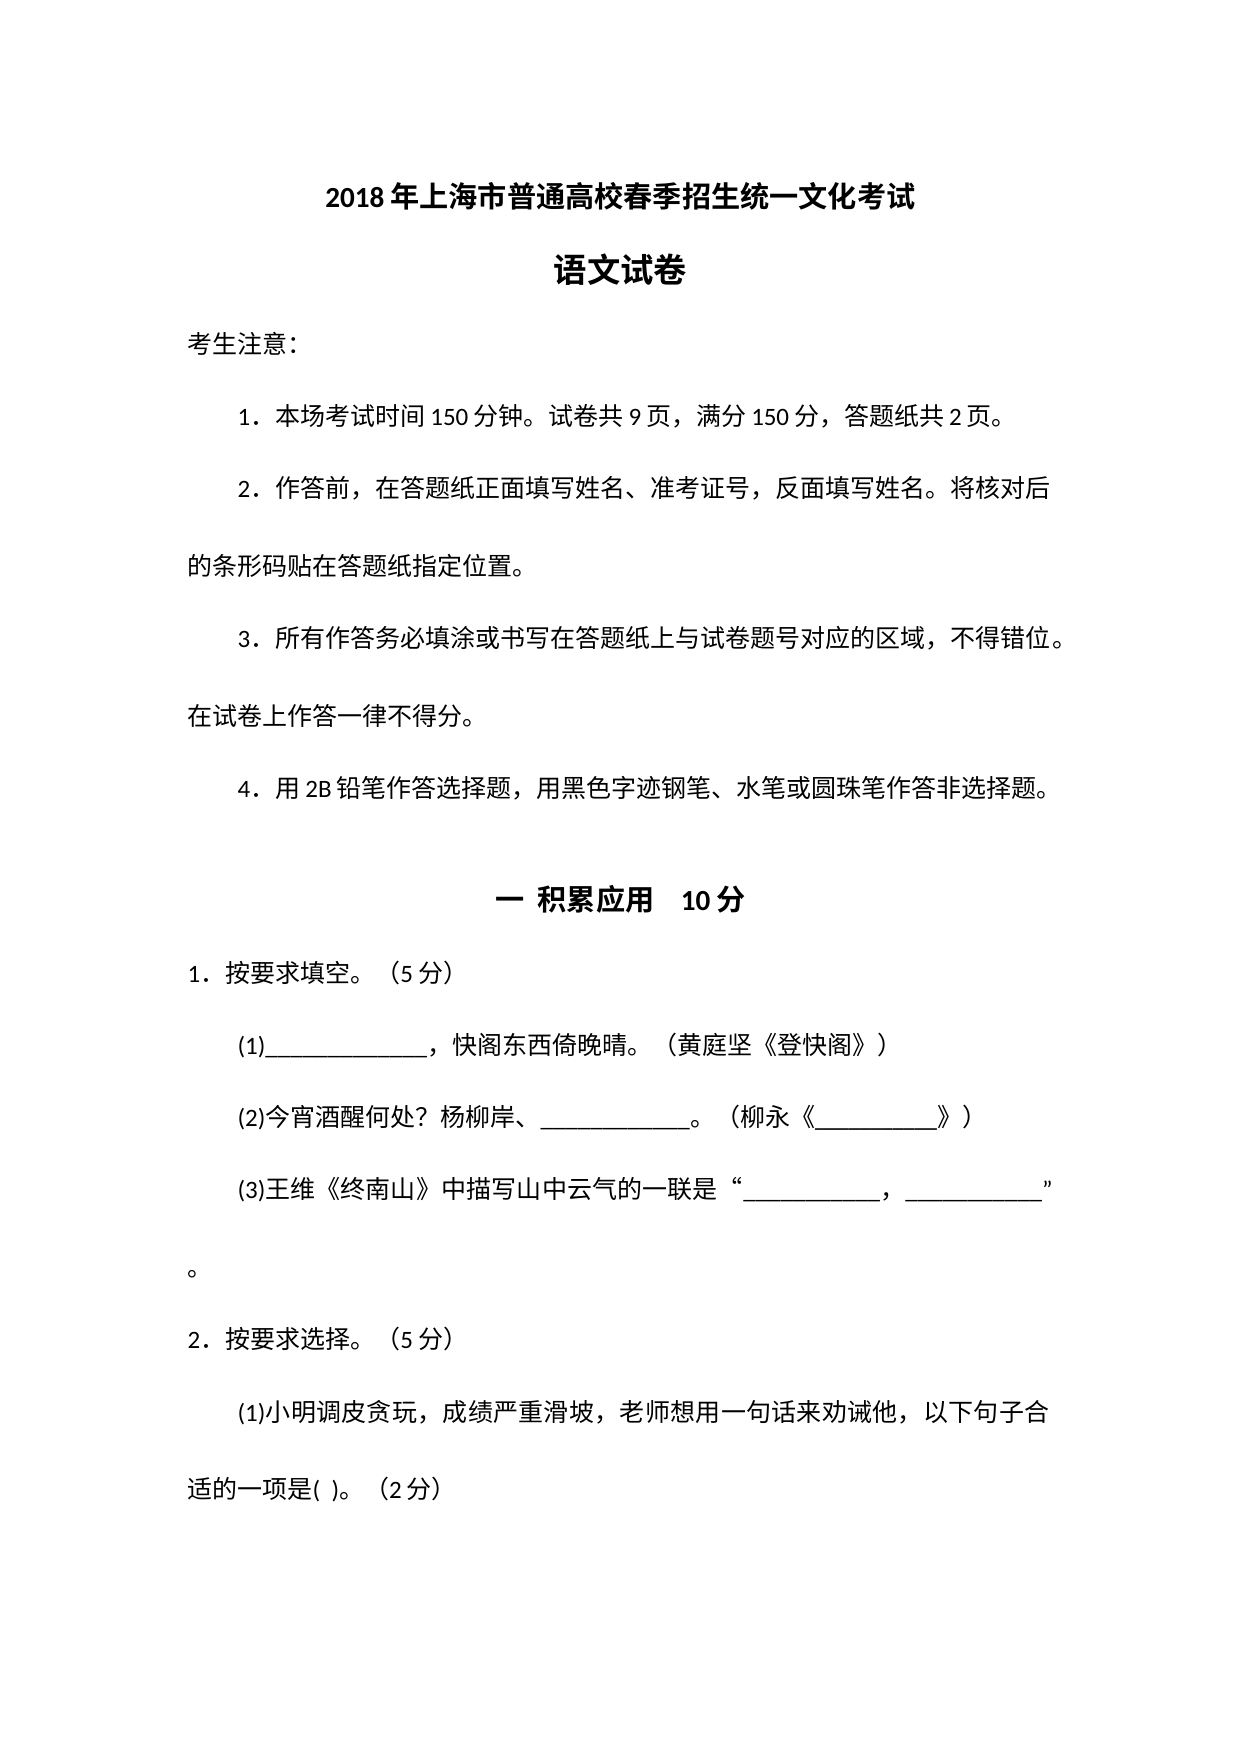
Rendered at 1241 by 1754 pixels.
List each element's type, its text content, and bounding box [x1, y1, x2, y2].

text 考生注意： [187, 310, 1053, 375]
text 语文试卷 [187, 235, 1053, 300]
text 1．本场考试时间150分钟。试卷共9页，满分150分，答题纸共2页。 [187, 382, 1053, 447]
text (3)王维《终南山》中描写山中云气的一联是“___________，___________” 。 [187, 1155, 1053, 1298]
text 一 积累应用 10分 [187, 865, 1053, 930]
text 2．作答前，在答题纸正面填写姓名、准考证号，反面填写姓名。将核对后的条形码贴在答题纸指定位置。 [187, 454, 1053, 597]
text 4．用2B铅笔作答选择题，用黑色字迹钢笔、水笔或圆珠笔作答非选择题。 [187, 754, 1053, 819]
text 1．按要求填空。（5分） [187, 939, 1053, 1004]
text (1)_____________，快阁东西倚晚晴。（黄庭坚《登快阁》） [187, 1011, 1053, 1076]
text 2018年上海市普通高校春季招生统一文化考试 [187, 162, 1053, 227]
text (1)小明调皮贪玩，成绩严重滑坡，老师想用一句话来劝诫他，以下句子合适的一项是( )。（2分） [187, 1378, 1053, 1521]
text 3．所有作答务必填涂或书写在答题纸上与试卷题号对应的区域，不得错位。在试卷上作答一律不得分。 [187, 604, 1053, 747]
text (2)今宵酒醒何处？杨柳岸、____________。（柳永《___________》） [187, 1083, 1053, 1148]
text 2．按要求选择。（5分） [187, 1305, 1053, 1370]
